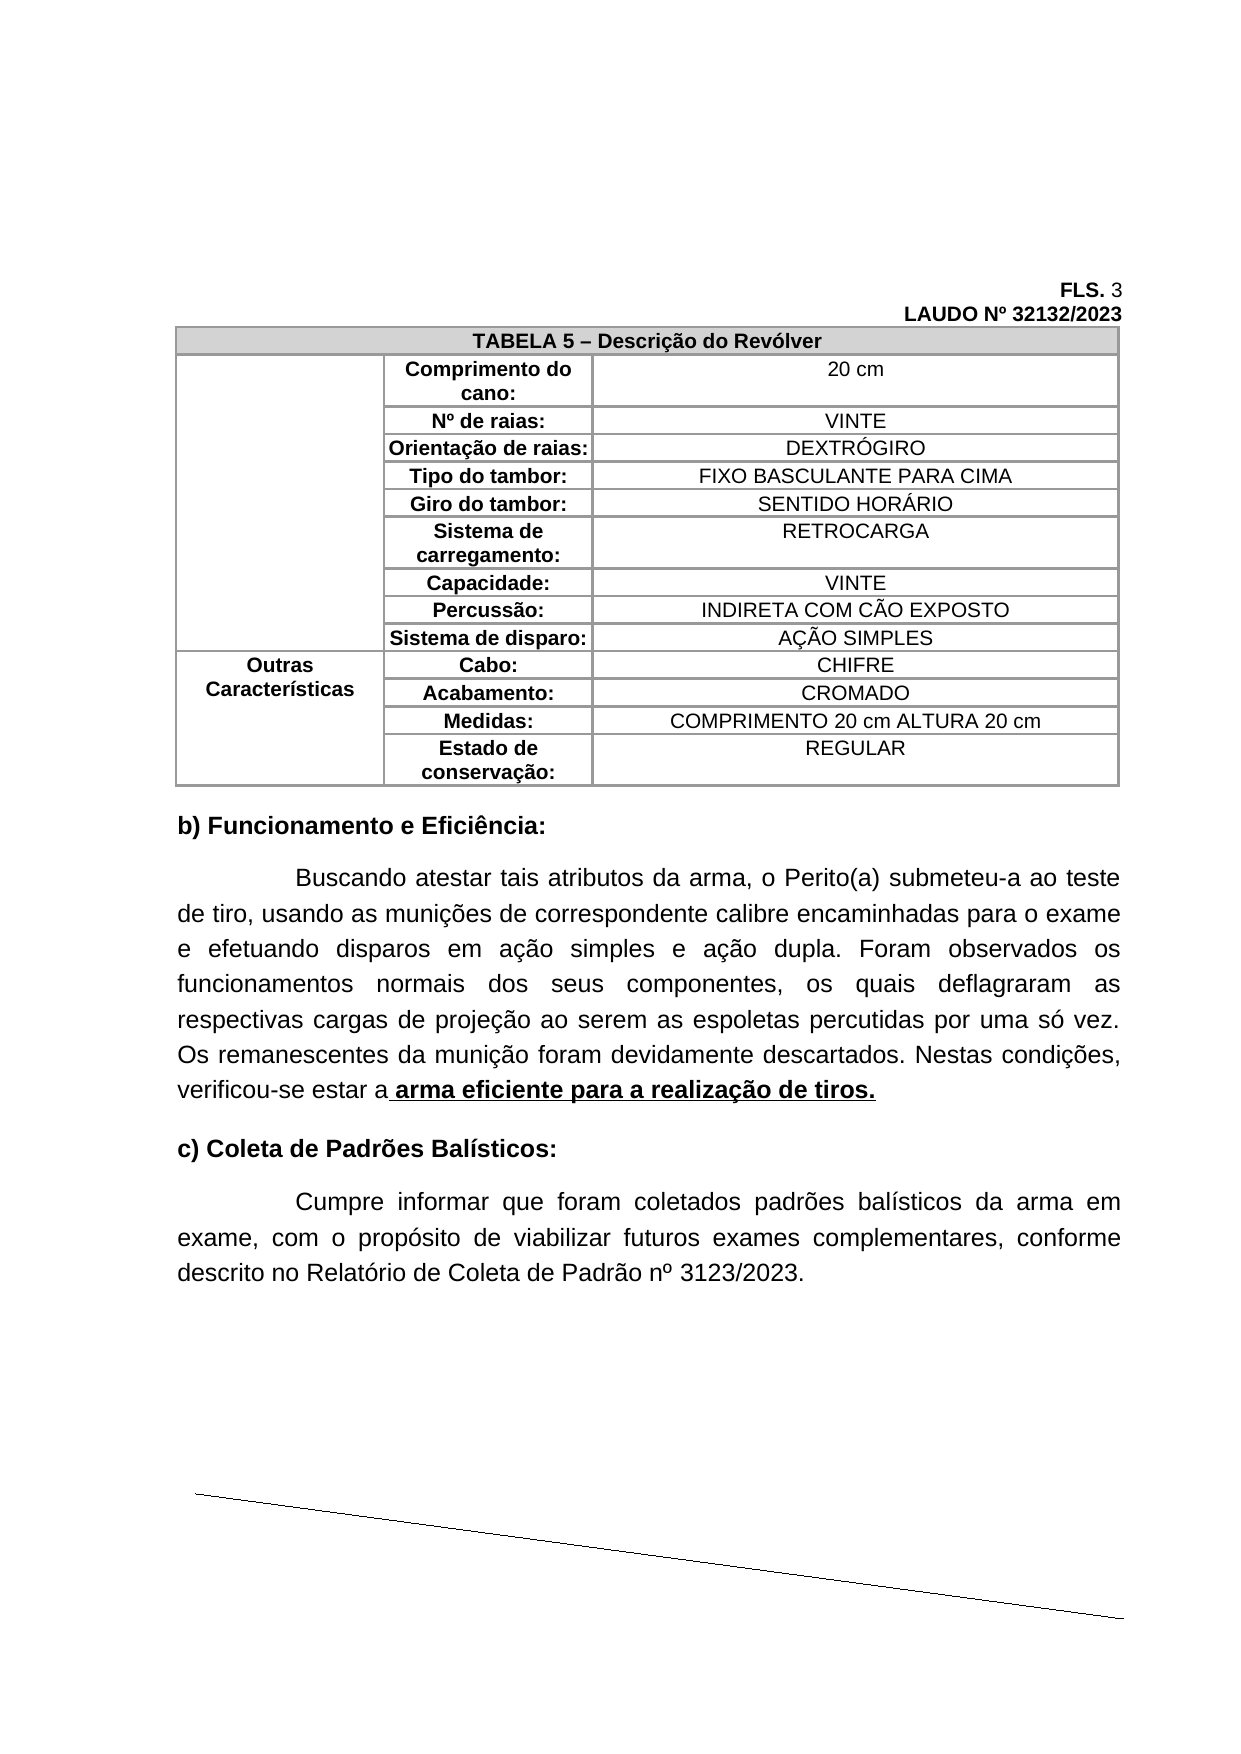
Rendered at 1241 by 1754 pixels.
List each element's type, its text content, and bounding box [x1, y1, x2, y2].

text Buscando atestar tais atributos da arma, o Perito(a) submeteu-a ao teste de tiro, usando as munições de correspondente calibre encaminhadas para o exame e efetuando disparos em ação simples e ação dupla. Foram observados os funcionamentos normais dos seus componentes, os quais deflagraram as respectivas cargas de projeção ao serem as espoletas percutidas por uma só vez. Os remanescentes da munição foram devidamente descartados. Nestas condições, verificou-se estar a arma eficiente para a realização de tiros. [177, 863, 1122, 1104]
table_cell Capacidade: [385, 570, 591, 594]
table_cell FIXO BASCULANTE PARA CIMA [594, 463, 1117, 488]
table_header TABELA 5 – Descrição do Revólver [177, 328, 1117, 353]
table_cell INDIRETA COM CÃO EXPOSTO [594, 597, 1117, 622]
table_cell VINTE [594, 408, 1117, 432]
table_cell Nº de raias: [385, 408, 591, 432]
table_cell Comprimento do cano: [385, 356, 591, 405]
table_cell RETROCARGA [594, 518, 1117, 567]
table_cell Sistema de disparo: [385, 625, 591, 650]
text Cumpre informar que foram coletados padrões balísticos da arma em exame, com o propósito de viabilizar futuros exames complementares, conforme descrito no Relatório de Coleta de Padrão nº 3123/2023. [177, 1187, 1122, 1287]
table_cell Percussão: [385, 597, 591, 622]
table_cell Estado de conservação: [385, 735, 591, 784]
table_cell Medidas: [385, 708, 591, 732]
table_cell CROMADO [594, 680, 1117, 705]
table_cell COMPRIMENTO 20 cm ALTURA 20 cm [594, 708, 1117, 732]
table_cell SENTIDO HORÁRIO [594, 490, 1117, 515]
table_cell 20 cm [594, 356, 1117, 405]
table_cell Orientação de raias: [385, 435, 591, 460]
table_cell VINTE [594, 570, 1117, 594]
table_cell Outras Características [177, 652, 383, 784]
table_cell Cabo: [385, 652, 591, 677]
table_cell CHIFRE [594, 652, 1117, 677]
table_cell Tipo do tambor: [385, 463, 591, 488]
table_cell REGULAR [594, 735, 1117, 784]
text c) Coleta de Padrões Balísticos: [177, 1134, 1122, 1163]
table_cell DEXTRÓGIRO [594, 435, 1117, 460]
text b) Funcionamento e Eficiência: [177, 811, 1122, 839]
table_cell AÇÃO SIMPLES [594, 625, 1117, 650]
table_cell Giro do tambor: [385, 490, 591, 515]
table_cell Acabamento: [385, 680, 591, 705]
table_cell Sistema de carregamento: [385, 518, 591, 567]
